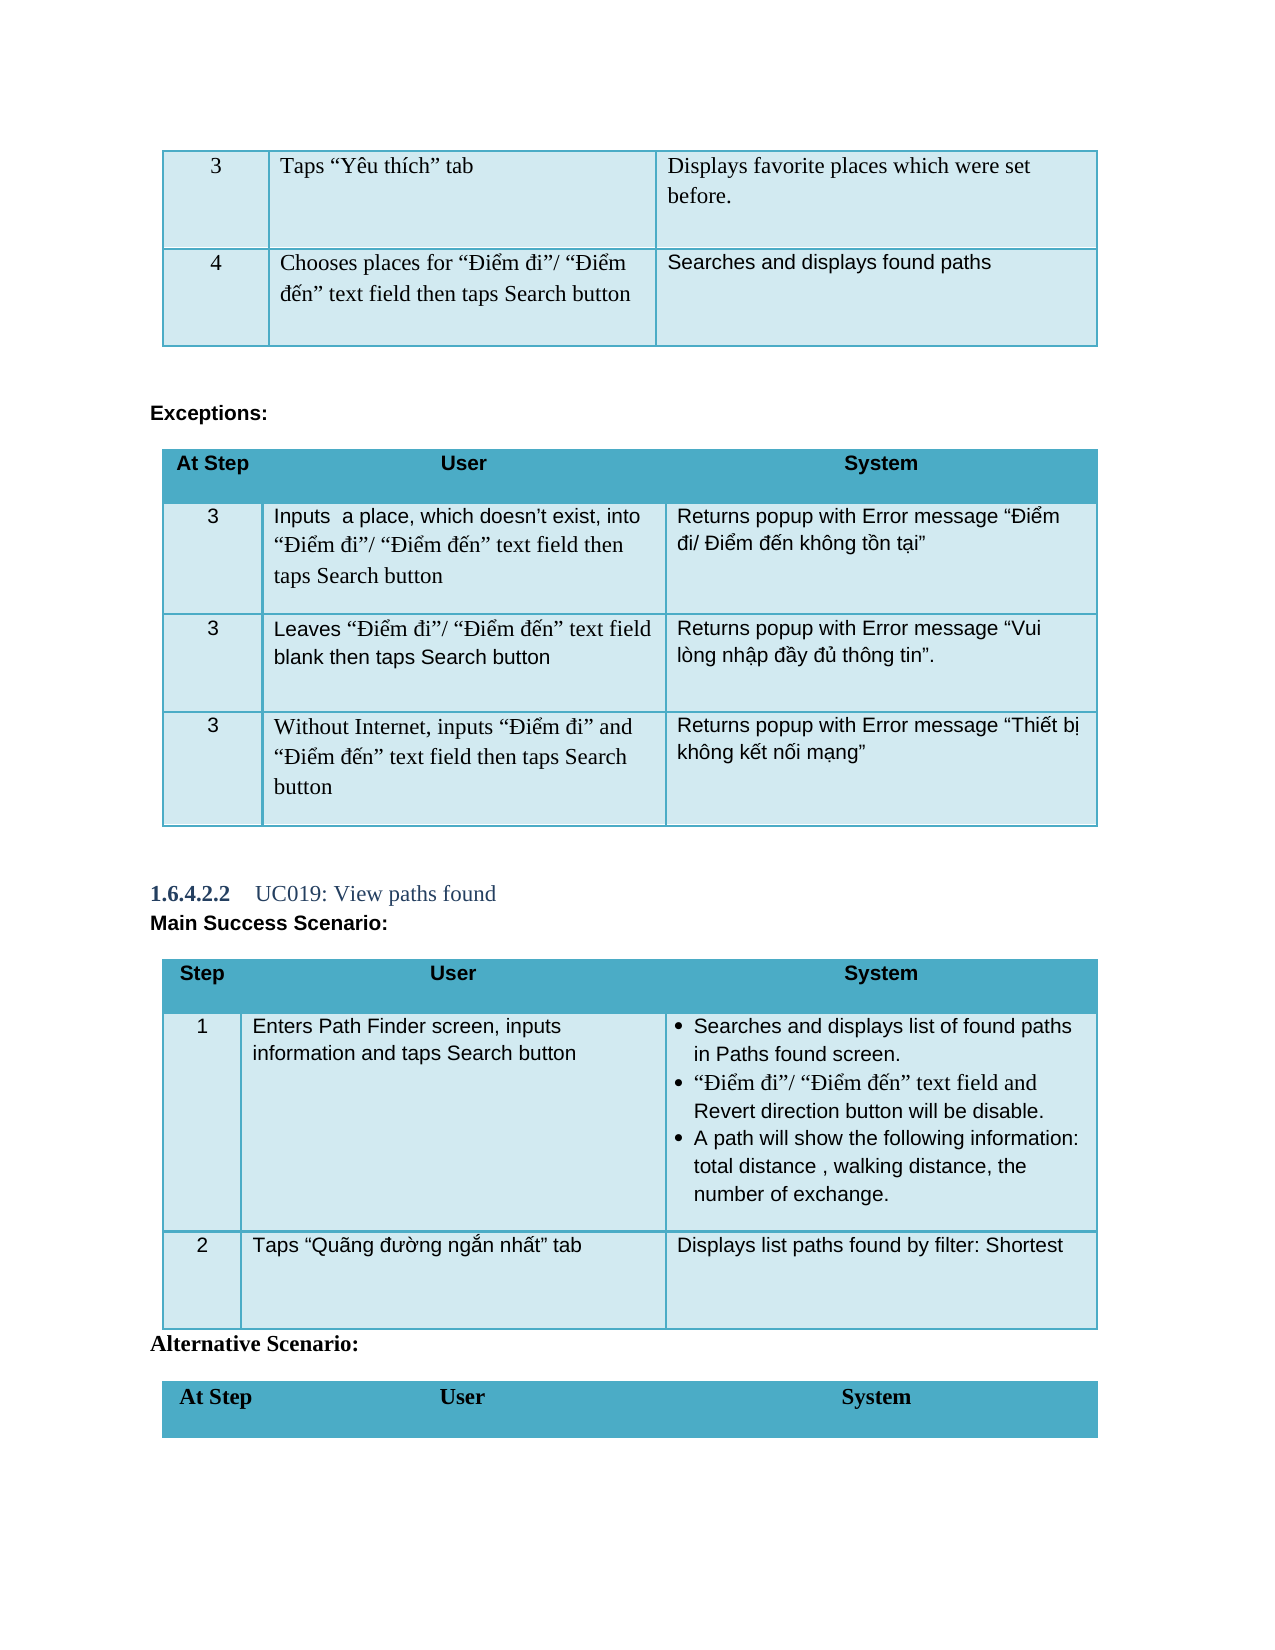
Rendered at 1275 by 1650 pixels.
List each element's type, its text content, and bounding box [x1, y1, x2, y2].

text Exceptions: [150, 401, 1125, 425]
table_header System [667, 961, 1096, 1012]
text Alternative Scenario: [150, 1330, 1125, 1356]
text Main Success Scenario: [150, 911, 1125, 935]
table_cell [270, 250, 655, 345]
subtitle UC019: View paths found [150, 881, 1125, 907]
table_header At Step [164, 451, 261, 502]
table_cell 3 [164, 713, 261, 824]
table_cell 4 [164, 250, 268, 345]
table_cell Inputs a place, which doesn’t exist, into “Điểm đi”/ “Điểm đến” text field then taps Search button [264, 504, 665, 613]
table_header At Step [164, 1383, 268, 1436]
table_cell Taps “Yêu thích” tab [270, 152, 655, 247]
table_cell Displays favorite places which were set before. [657, 152, 1096, 247]
table_cell 1 [164, 1014, 240, 1230]
table_cell Returns popup with Error message “Vui lòng nhập đầy đủ thông tin”. [667, 615, 1096, 711]
table_cell Searches and displays found paths [657, 250, 1096, 345]
table_cell Enters Path Finder screen, inputs information and taps Search button [242, 1014, 665, 1230]
table_cell 3 [164, 615, 261, 711]
table_cell Searches and displays list of found paths in Paths found screen. “Điểm đi”/ “Điểm đến” text field and Revert direction button will be disable. A path will show the following information: total distance , walking distance, the number of exchange. [667, 1014, 1096, 1230]
table_cell Displays list paths found by filter: Shortest [667, 1233, 1096, 1328]
table_header Step [164, 961, 240, 1012]
table_cell 3 [164, 152, 268, 247]
table_cell Returns popup with Error message “Thiết bị không kết nối mạng” [667, 713, 1096, 824]
table_cell Taps “Quãng đường ngắn nhất” tab [242, 1233, 665, 1328]
table_header System [657, 1383, 1096, 1436]
table_header User [270, 1383, 655, 1436]
table_cell Returns popup with Error message “Điểm đi/ Điểm đến không tồn tại” [667, 504, 1096, 613]
table_cell 2 [164, 1233, 240, 1328]
table_header System [667, 451, 1096, 502]
table_cell Without Internet, inputs “Điểm đi” and “Điểm đến” text field then taps Search button [264, 713, 665, 824]
table_cell Leaves “Điểm đi”/ “Điểm đến” text field blank then taps Search button [264, 615, 665, 711]
table_cell 3 [164, 504, 261, 613]
table_header User [242, 961, 665, 1012]
table_header User [264, 451, 665, 502]
